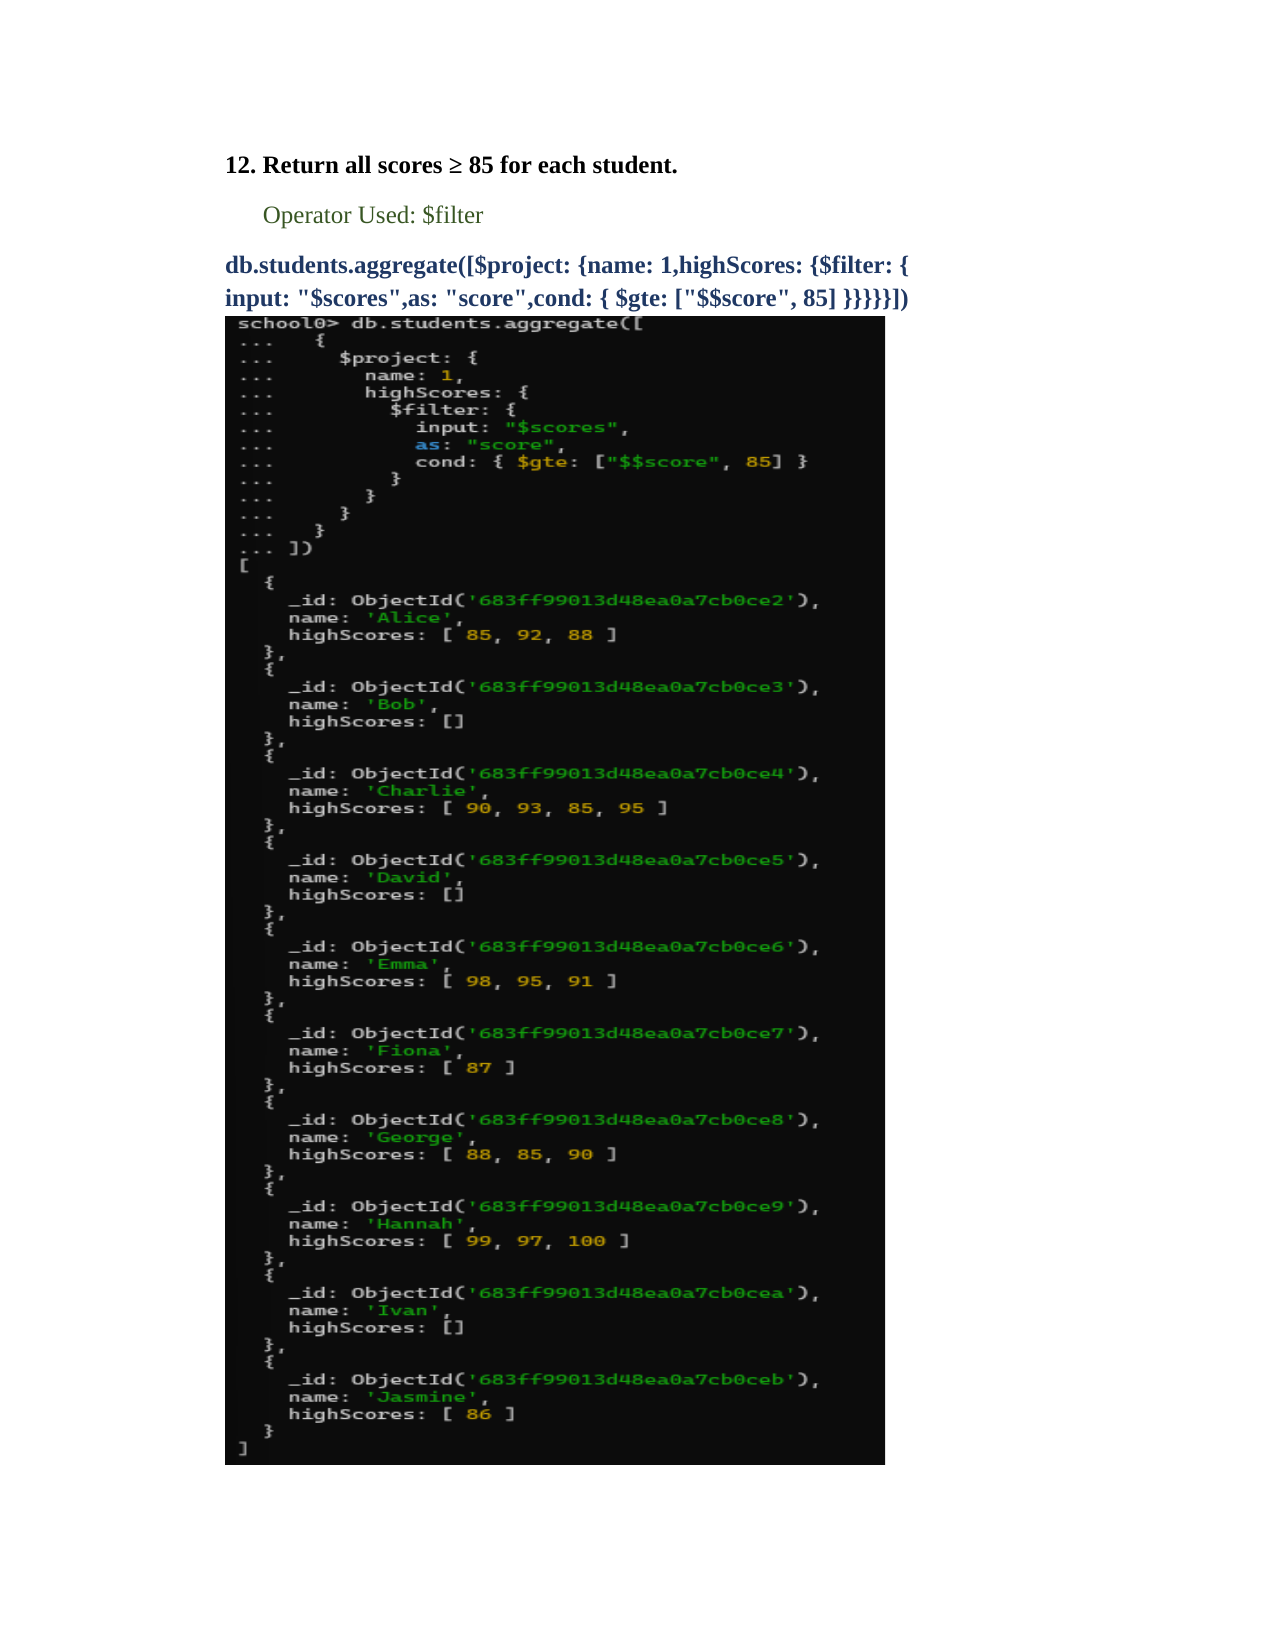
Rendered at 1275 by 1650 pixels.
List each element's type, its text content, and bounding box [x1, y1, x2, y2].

text 12. Return all scores ≥ 85 for each student. [150, 150, 1125, 179]
list db.students.aggregate([$project: {name: 1,highScores: {$filter: { [225, 250, 1125, 279]
picture [225, 316, 886, 1465]
list input: "$scores",as: "score",cond: { $gte: ["$$score", 85] }}}}}]) [225, 283, 1125, 312]
text Operator Used: $filter [225, 200, 1125, 228]
